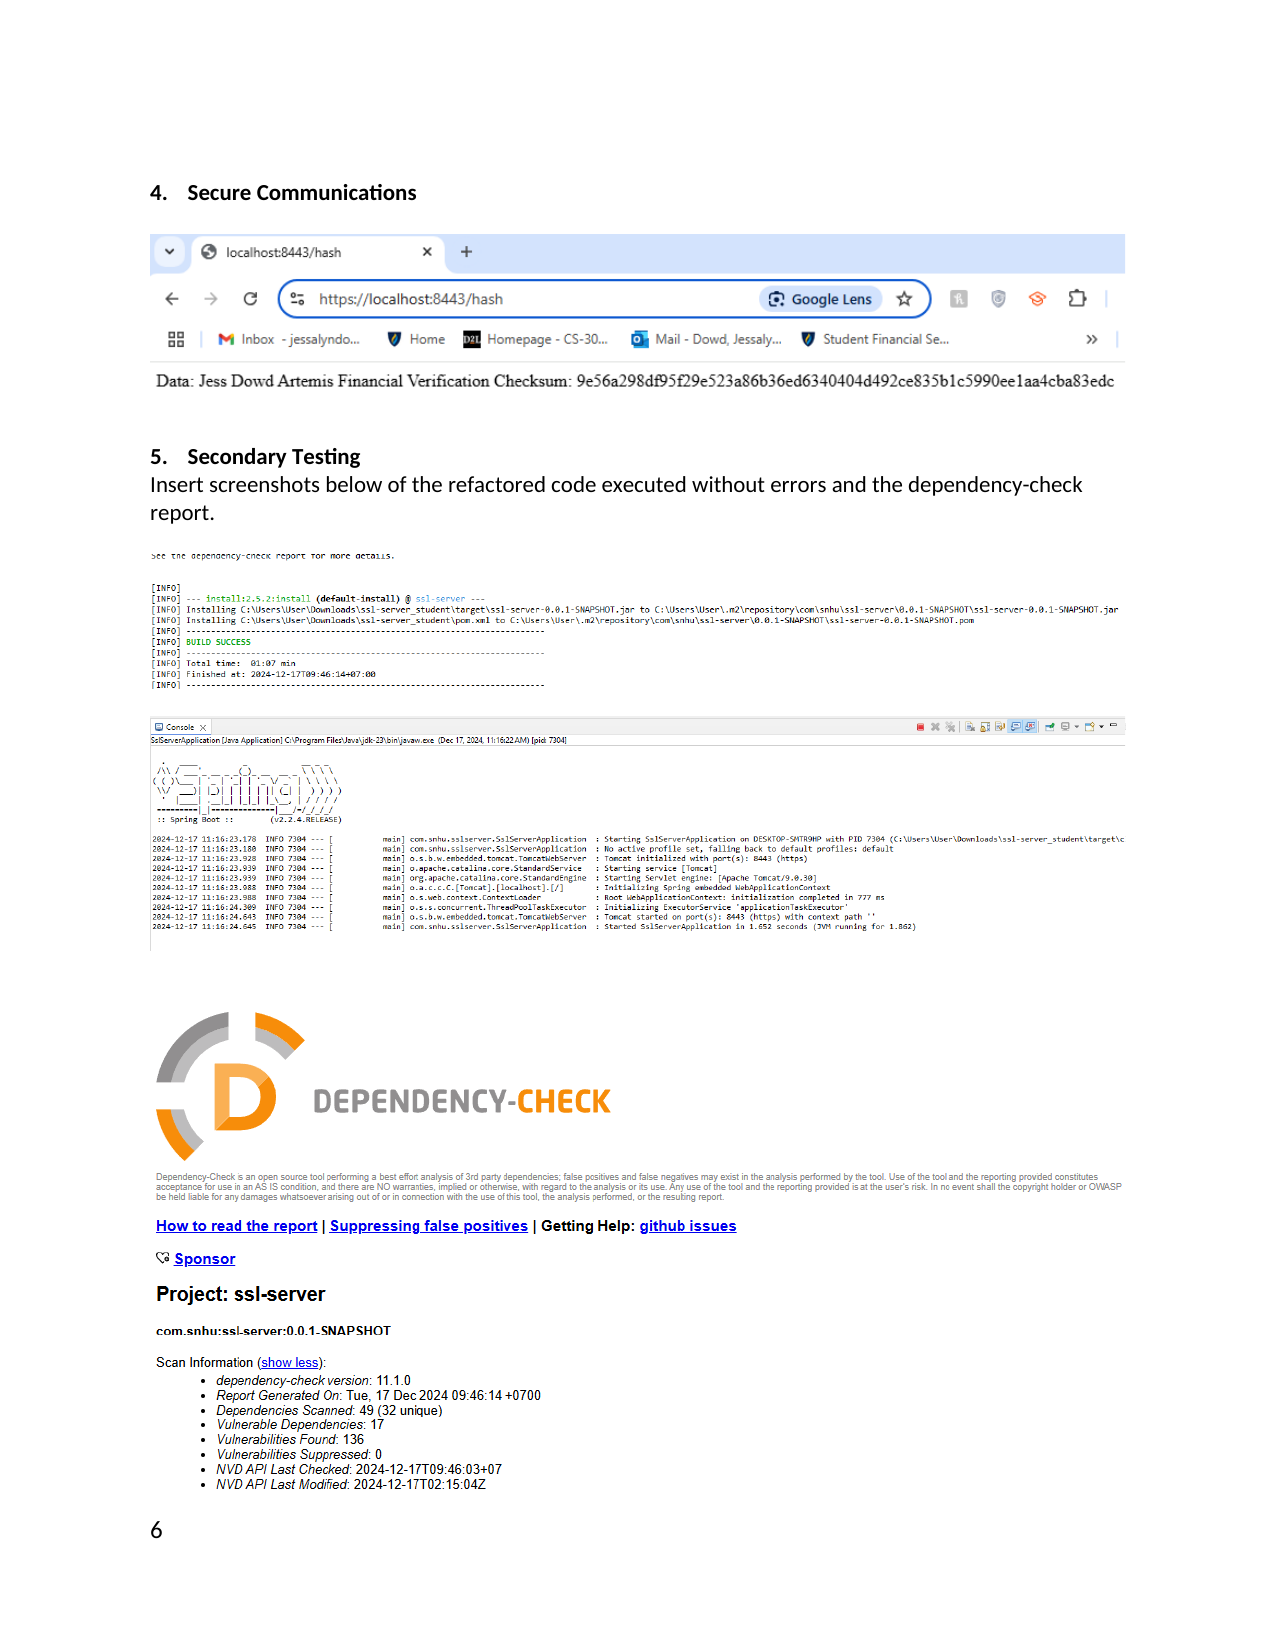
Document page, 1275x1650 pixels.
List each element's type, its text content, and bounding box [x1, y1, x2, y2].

subtitle Secure Communications [150, 178, 1125, 206]
subtitle Secondary Testing [150, 442, 1125, 470]
picture [150, 716, 1125, 951]
text Insert screenshots below of the refactored code executed without errors and the dependency-check report. [150, 470, 1125, 526]
picture [150, 554, 1125, 689]
picture [150, 1006, 1125, 1499]
picture [150, 234, 1125, 414]
